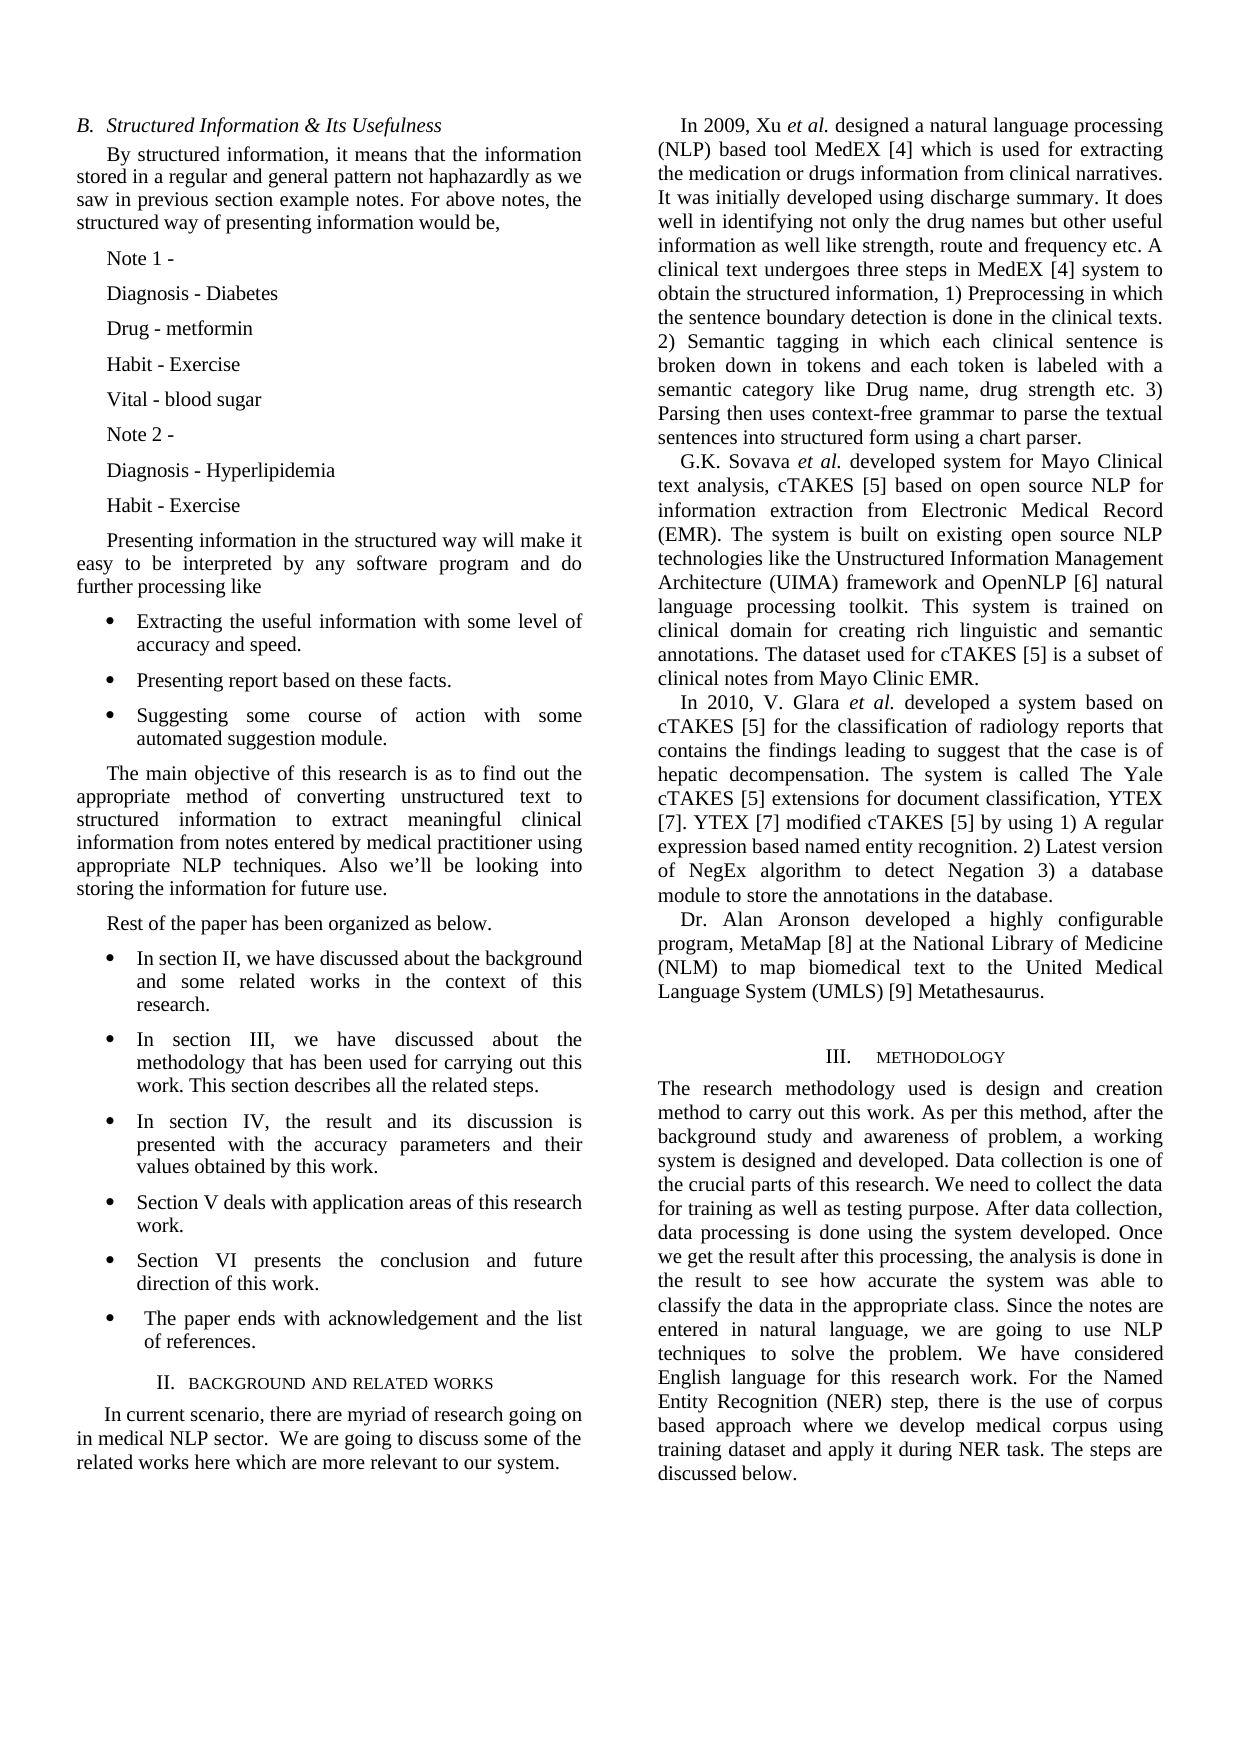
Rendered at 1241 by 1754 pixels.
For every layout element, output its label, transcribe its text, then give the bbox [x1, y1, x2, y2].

list In section IV, the result and its discussion is presented with the accuracy parameters and their values obtained by this work. [106, 1110, 583, 1178]
subtitle background and related works [76, 1370, 583, 1394]
list Section VI presents the conclusion and future direction of this work. [106, 1249, 583, 1295]
list In section II, we have discussed about the background and some related works in the context of this research. [106, 947, 583, 1016]
text Note 1 - [76, 247, 583, 270]
list Section V deals with application areas of this research work. [106, 1191, 583, 1237]
list In section III, we have discussed about the methodology that has been used for carrying out this work. This section describes all the related steps. [106, 1029, 583, 1097]
text In 2010, V. Glara et al. developed a system based on cTAKES [5] for the classification of radiology reports that contains the findings leading to suggest that the case is of hepatic decompensation. The system is called The Yale cTAKES [5] extensions for document classification, YTEX [7]. YTEX [7] modified cTAKES [5] by using 1) A regular expression based named entity recognition. 2) Latest version of NegEx algorithm to detect Negation 3) a database module to store the annotations in the database. [658, 690, 1164, 907]
list Suggesting some course of action with some automated suggestion module. [106, 704, 583, 750]
text In 2009, Xu et al. designed a natural language processing (NLP) based tool MedEX [4] which is used for extracting the medication or drugs information from clinical narratives. It was initially developed using discharge summary. It does well in identifying not only the drug names but other useful information as well like strength, route and frequency etc. A clinical text undergoes three steps in MedEX [4] system to obtain the structured information, 1) Preprocessing in which the sentence boundary detection is done in the clinical texts. 2) Semantic tagging in which each clinical sentence is broken down in tokens and each token is labeled with a semantic category like Drug name, drug strength etc. 3) Parsing then uses context-free grammar to parse the textual sentences into structured form using a chart parser. [658, 112, 1164, 449]
text In current scenario, there are myriad of research going on in medical NLP sector. We are going to discuss some of the related works here which are more relevant to our system. [76, 1402, 583, 1474]
text The research methodology used is design and creation method to carry out this work. As per this method, after the background study and awareness of problem, a working system is designed and developed. Data collection is one of the crucial parts of this research. We need to collect the data for training as well as testing purpose. After data collection, data processing is done using the system developed. Once we get the result after this processing, the analysis is done in the result to see how accurate the system was able to classify the data in the appropriate class. Since the notes are entered in natural language, we are going to use NLP techniques to solve the problem. We have considered English language for this research work. For the Named Entity Recognition (NER) step, there is the use of corpus based approach where we develop medical corpus using training dataset and apply it during NER task. The steps are discussed below. [658, 1076, 1164, 1485]
text Habit - Exercise [76, 353, 583, 376]
text Note 2 - [76, 423, 583, 446]
text Drug - metformin [76, 317, 583, 340]
list Presenting report based on these facts. [106, 669, 583, 692]
text G.K. Sovava et al. developed system for Mayo Clinical text analysis, cTAKES [5] based on open source NLP for information extraction from Electronic Medical Record (EMR). The system is built on existing open source NLP technologies like the Unstructured Information Management Architecture (UIMA) framework and OpenNLP [6] natural language processing toolkit. This system is trained on clinical domain for creating rich linguistic and semantic annotations. The dataset used for cTAKES [5] is a subset of clinical notes from Mayo Clinic EMR. [658, 449, 1164, 690]
text Presenting information in the structured way will make it easy to be interpreted by any software program and do further processing like [76, 529, 583, 598]
text By structured information, it means that the information stored in a regular and general pattern not haphazardly as we saw in previous section example notes. For above notes, the structured way of presenting information would be, [76, 143, 583, 234]
text Habit - Exercise [76, 494, 583, 517]
text Diagnosis - Hyperlipidemia [76, 459, 583, 482]
subtitle methodology [658, 1043, 1164, 1068]
list The paper ends with acknowledgement and the list of references. [106, 1307, 583, 1353]
text Vital - blood sugar [76, 388, 583, 411]
text Diagnosis - Diabetes [76, 282, 583, 305]
text Dr. Alan Aronson developed a highly configurable program, MetaMap [8] at the National Library of Medicine (NLM) to map biomedical text to the United Medical Language System (UMLS) [9] Metathesaurus. [658, 907, 1164, 1003]
subtitle Structured Information & Its Usefulness [76, 112, 583, 137]
text The main objective of this research is as to find out the appropriate method of converting unstructured text to structured information to extract meaningful clinical information from notes entered by medical practitioner using appropriate NLP techniques. Also we’ll be looking into storing the information for future use. [76, 762, 583, 900]
list Extracting the useful information with some level of accuracy and speed. [106, 611, 583, 656]
list Rest of the paper has been organized as below. [106, 912, 583, 935]
